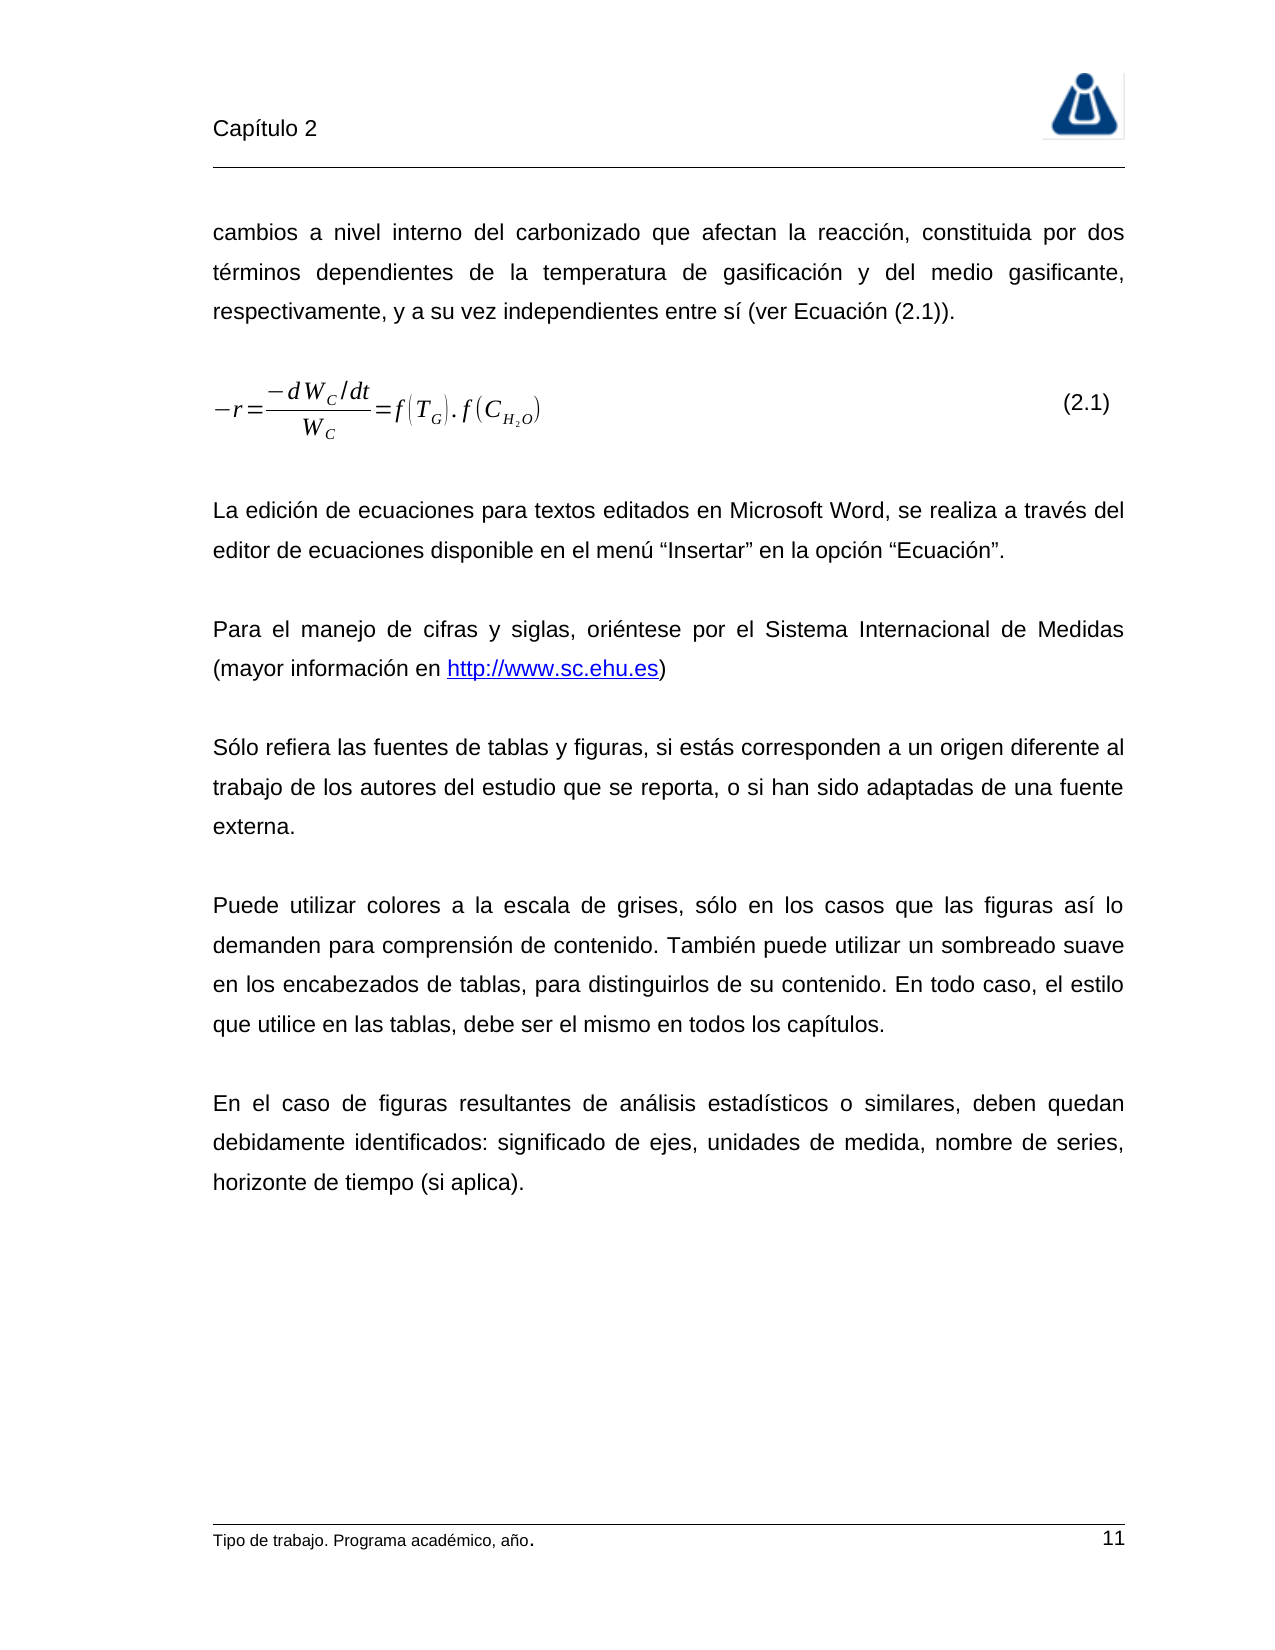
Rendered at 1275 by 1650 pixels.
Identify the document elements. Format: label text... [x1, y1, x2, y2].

list La edición de ecuaciones para textos editados en Microsoft Word, se realiza a través del editor de ecuaciones disponible en el menú “Insertar” en la opción “Ecuación”. [213, 497, 1125, 563]
picture [1042, 73, 1125, 141]
list (2.1) [213, 377, 1125, 444]
list Para el manejo de cifras y siglas, oriéntese por el Sistema Internacional de Medidas (mayor información en http://www.sc.ehu.es) [213, 616, 1125, 682]
list En el caso de figuras resultantes de análisis estadísticos o similares, deben quedan debidamente identificados: significado de ejes, unidades de medida, nombre de series, horizonte de tiempo (si aplica). [213, 1090, 1125, 1195]
list Sólo refiera las fuentes de tablas y figuras, si estás corresponden a un origen diferente al trabajo de los autores del estudio que se reporta, o si han sido adaptadas de una fuente externa. [213, 734, 1125, 840]
list Puede utilizar colores a la escala de grises, sólo en los casos que las figuras así lo demanden para comprensión de contenido. También puede utilizar un sombreado suave en los encabezados de tablas, para distinguirlos de su contenido. En todo caso, el estilo que utilice en las tablas, debe ser el mismo en todos los capítulos. [213, 892, 1125, 1037]
